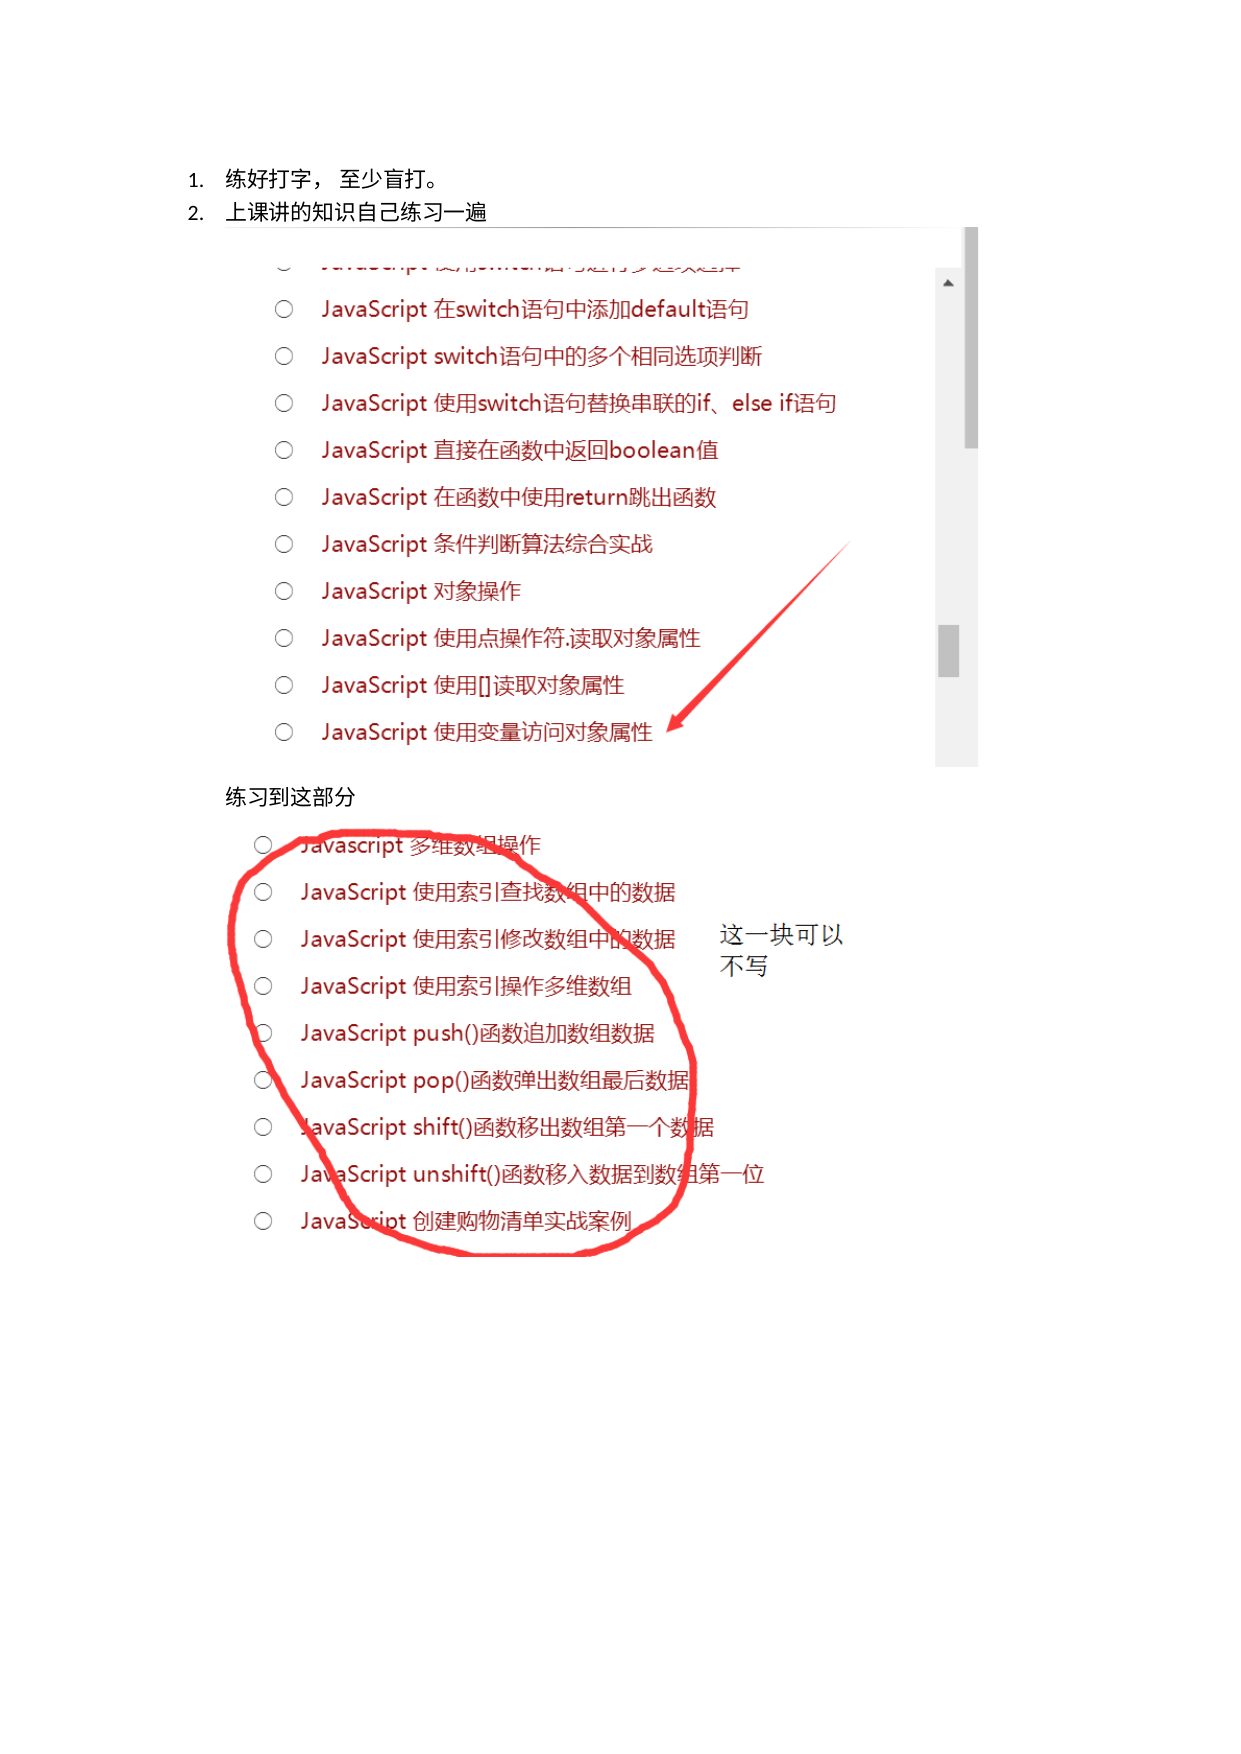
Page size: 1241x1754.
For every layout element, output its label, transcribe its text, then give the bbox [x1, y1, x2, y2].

picture [225, 812, 859, 1257]
picture [225, 227, 979, 767]
list 练好打字， 至少盲打。 [187, 162, 1053, 194]
list 上课讲的知识自己练习一遍 [187, 194, 1053, 227]
list 练习到这部分 [225, 779, 1053, 812]
